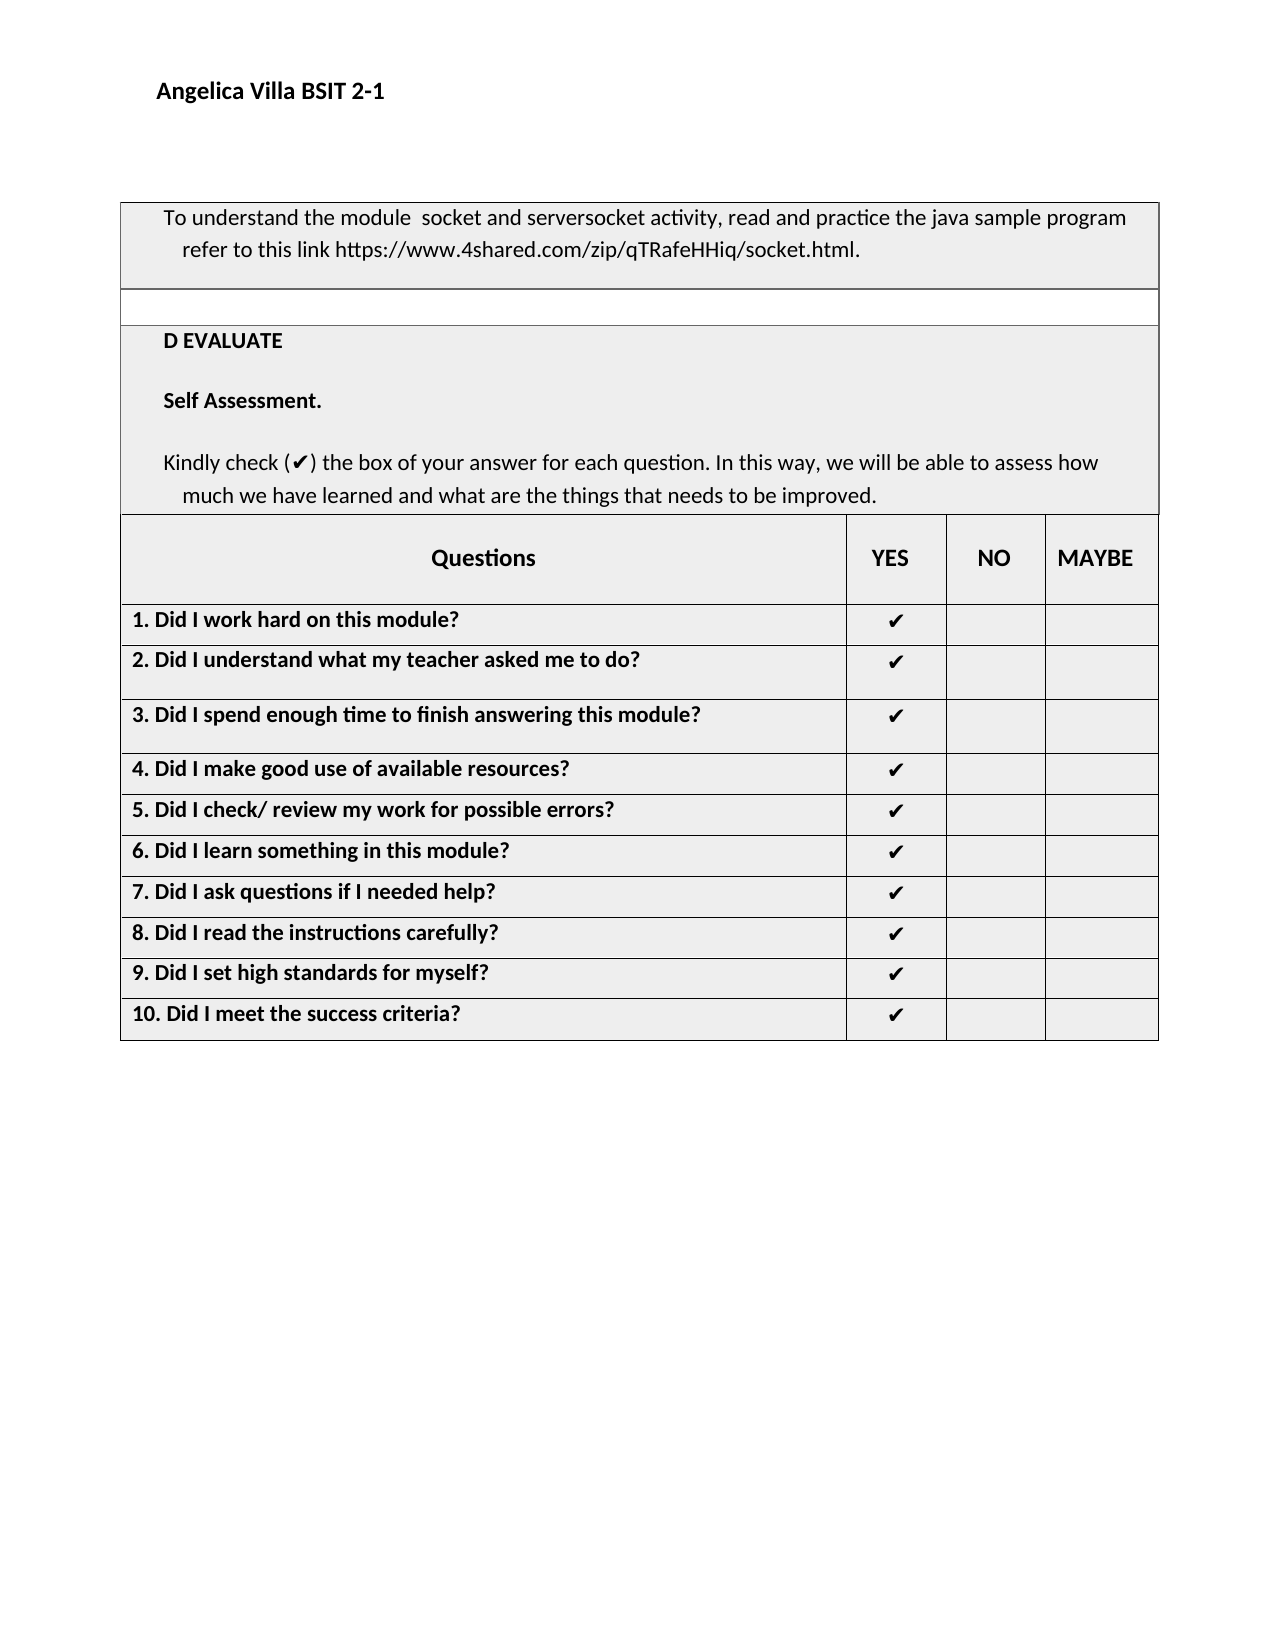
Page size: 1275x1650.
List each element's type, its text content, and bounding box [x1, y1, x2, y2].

table_cell Questions [121, 515, 846, 604]
table_cell 3. Did I spend enough time to finish answering this module? [121, 700, 846, 753]
table_cell [947, 918, 1045, 957]
table_cell [1046, 836, 1158, 876]
table_cell [1046, 999, 1158, 1040]
table_cell 8. Did I read the instructions carefully? [121, 918, 846, 957]
table_cell ✔ [847, 795, 946, 835]
table_cell ✔ [847, 605, 946, 644]
table_header To understand the module socket and serversocket activity, read and practice the java sample program refer to this link https://www.4shared.com/zip/qTRafeHHiq/socket.html. [121, 203, 1158, 288]
table_cell ✔ [847, 700, 946, 753]
table_cell ✔ [847, 646, 946, 699]
table_cell ✔ [847, 959, 946, 998]
table_cell 2. Did I understand what my teacher asked me to do? [121, 646, 846, 699]
table_cell [1046, 605, 1158, 644]
table_cell 4. Did I make good use of available resources? [121, 754, 846, 794]
table_cell [121, 290, 1158, 324]
table_cell [947, 959, 1045, 998]
table_cell [947, 700, 1045, 753]
table_cell [947, 754, 1045, 794]
table_cell ✔ [847, 877, 946, 917]
table_cell [1046, 795, 1158, 835]
table_cell [1046, 754, 1158, 794]
table_cell [947, 795, 1045, 835]
table_cell [947, 646, 1045, 699]
table_cell [1046, 918, 1158, 957]
table_cell NO [947, 515, 1045, 604]
table_cell D EVALUATE Self Assessment. Kindly check (✔) the box of your answer for each question. In this way, we will be able to assess how much we have learned and what are the things that needs to be improved. [121, 326, 1158, 514]
table_cell 9. Did I set high standards for myself? [121, 959, 846, 998]
table_cell [947, 877, 1045, 917]
table_cell [1046, 959, 1158, 998]
table_cell [947, 605, 1045, 644]
table_cell 7. Did I ask questions if I needed help? [121, 877, 846, 917]
table_cell 6. Did I learn something in this module? [121, 836, 846, 876]
table_cell [1046, 646, 1158, 699]
table_cell [1046, 877, 1158, 917]
table_cell 5. Did I check/ review my work for possible errors? [121, 795, 846, 835]
table_cell ✔ [847, 918, 946, 957]
table_cell YES [847, 515, 946, 604]
table_cell 10. Did I meet the success criteria? [121, 999, 846, 1040]
table_cell ✔ [847, 754, 946, 794]
table_cell [947, 836, 1045, 876]
table_cell ✔ [847, 836, 946, 876]
table_cell 1. Did I work hard on this module? [121, 605, 846, 644]
table_cell MAYBE [1046, 515, 1158, 604]
table_cell [1046, 700, 1158, 753]
table_cell ✔ [847, 999, 946, 1040]
table_cell [947, 999, 1045, 1040]
